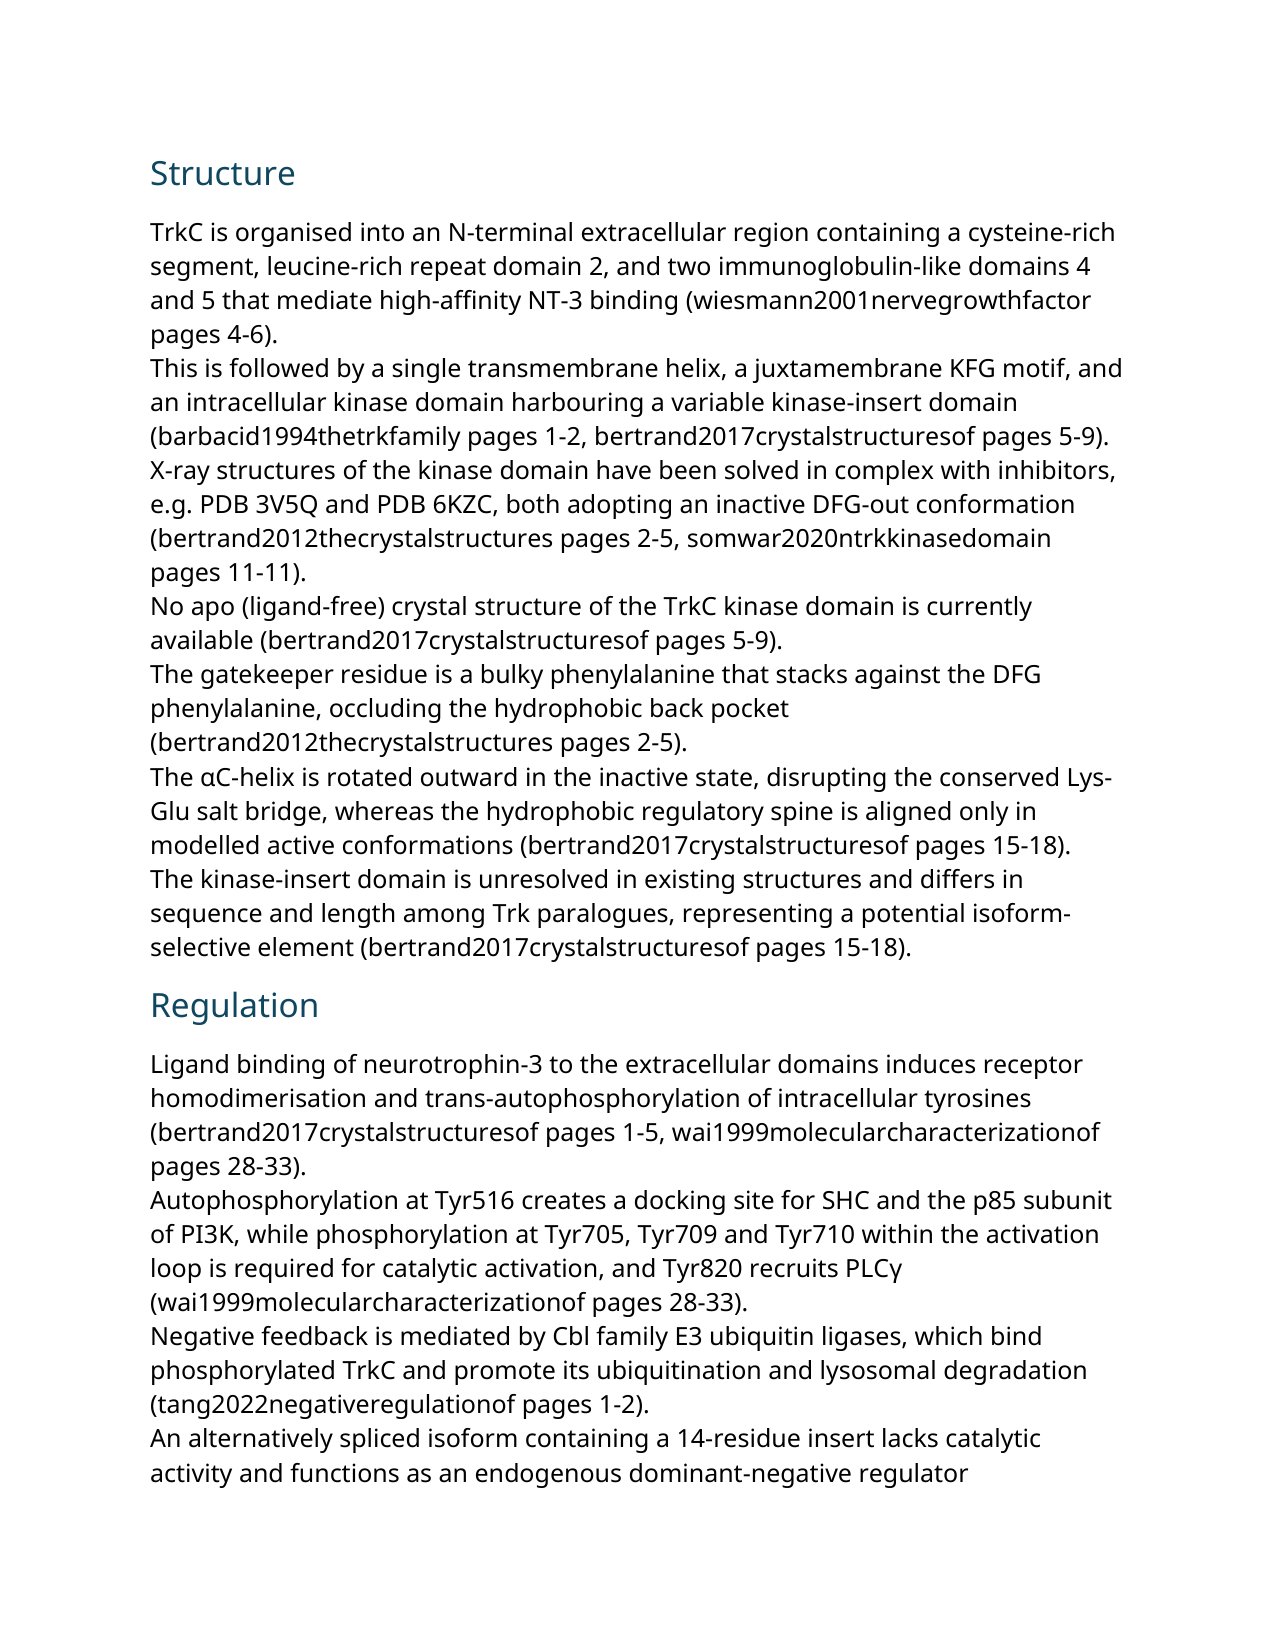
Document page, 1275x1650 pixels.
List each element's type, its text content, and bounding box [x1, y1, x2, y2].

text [150, 1046, 1125, 1489]
subtitle Regulation [150, 982, 1125, 1028]
text TrkC is organised into an N-terminal extracellular region containing a cysteine-rich segment, leucine-rich repeat domain 2, and two immunoglobulin-like domains 4 and 5 that mediate high-affinity NT-3 binding (wiesmann2001nervegrowthfactor pages 4-6). This is followed by a single transmembrane helix, a juxtamembrane KFG motif, and an intracellular kinase domain harbouring a variable kinase-insert domain (barbacid1994thetrkfamily pages 1-2, bertrand2017crystalstructuresof pages 5-9). X-ray structures of the kinase domain have been solved in complex with inhibitors, e.g. PDB 3V5Q and PDB 6KZC, both adopting an inactive DFG-out conformation (bertrand2012thecrystalstructures pages 2-5, somwar2020ntrkkinasedomain pages 11-11). No apo (ligand-free) crystal structure of the TrkC kinase domain is currently available (bertrand2017crystalstructuresof pages 5-9). The gatekeeper residue is a bulky phenylalanine that stacks against the DFG phenylalanine, occluding the hydrophobic back pocket (bertrand2012thecrystalstructures pages 2-5). The αC-helix is rotated outward in the inactive state, disrupting the conserved Lys-Glu salt bridge, whereas the hydrophobic regulatory spine is aligned only in modelled active conformations (bertrand2017crystalstructuresof pages 15-18). The kinase-insert domain is unresolved in existing structures and differs in sequence and length among Trk paralogues, representing a potential isoform-selective element (bertrand2017crystalstructuresof pages 15-18). [150, 214, 1125, 963]
subtitle Structure [150, 150, 1125, 195]
